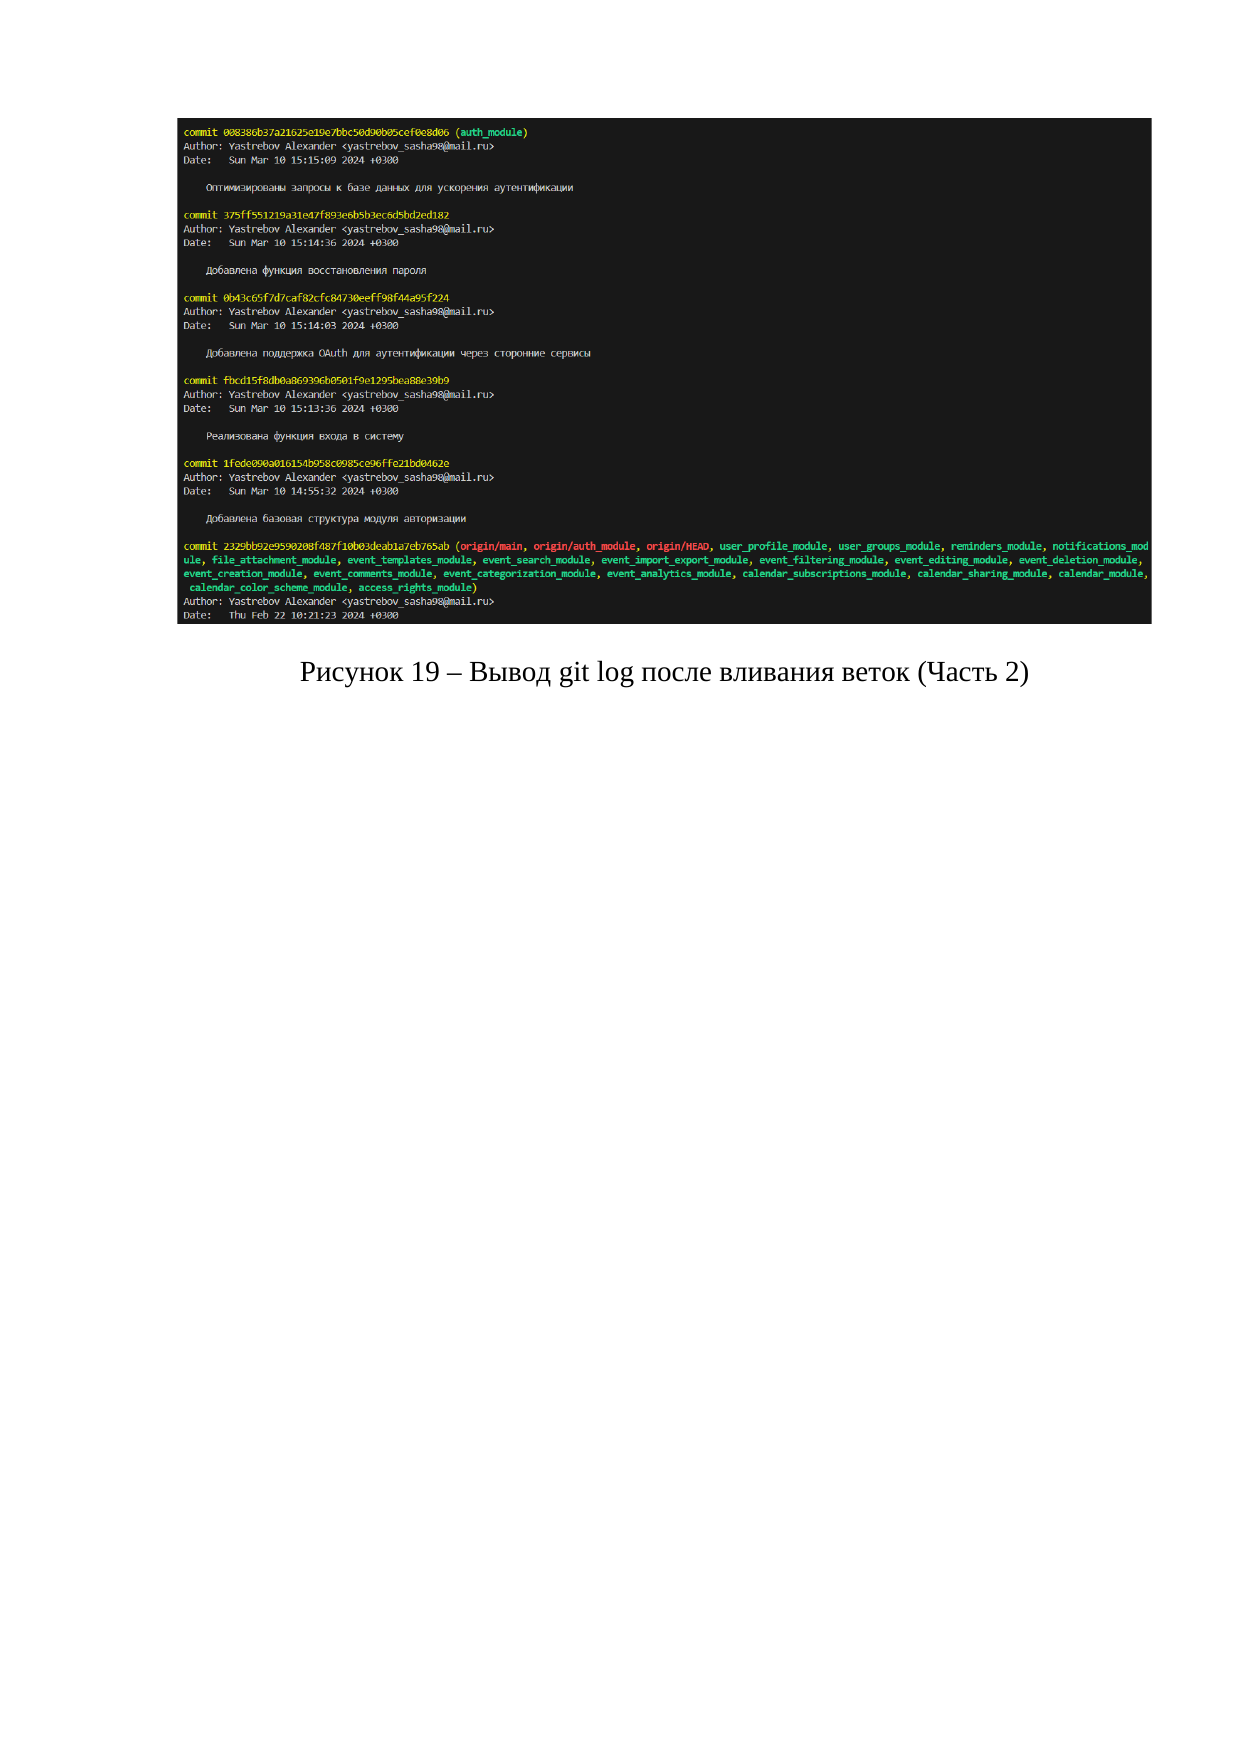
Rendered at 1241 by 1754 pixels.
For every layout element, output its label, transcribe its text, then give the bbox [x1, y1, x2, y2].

picture [177, 118, 1152, 624]
text Рисунок 19 – Вывод git log после вливания веток (Часть 2) [177, 654, 1152, 688]
